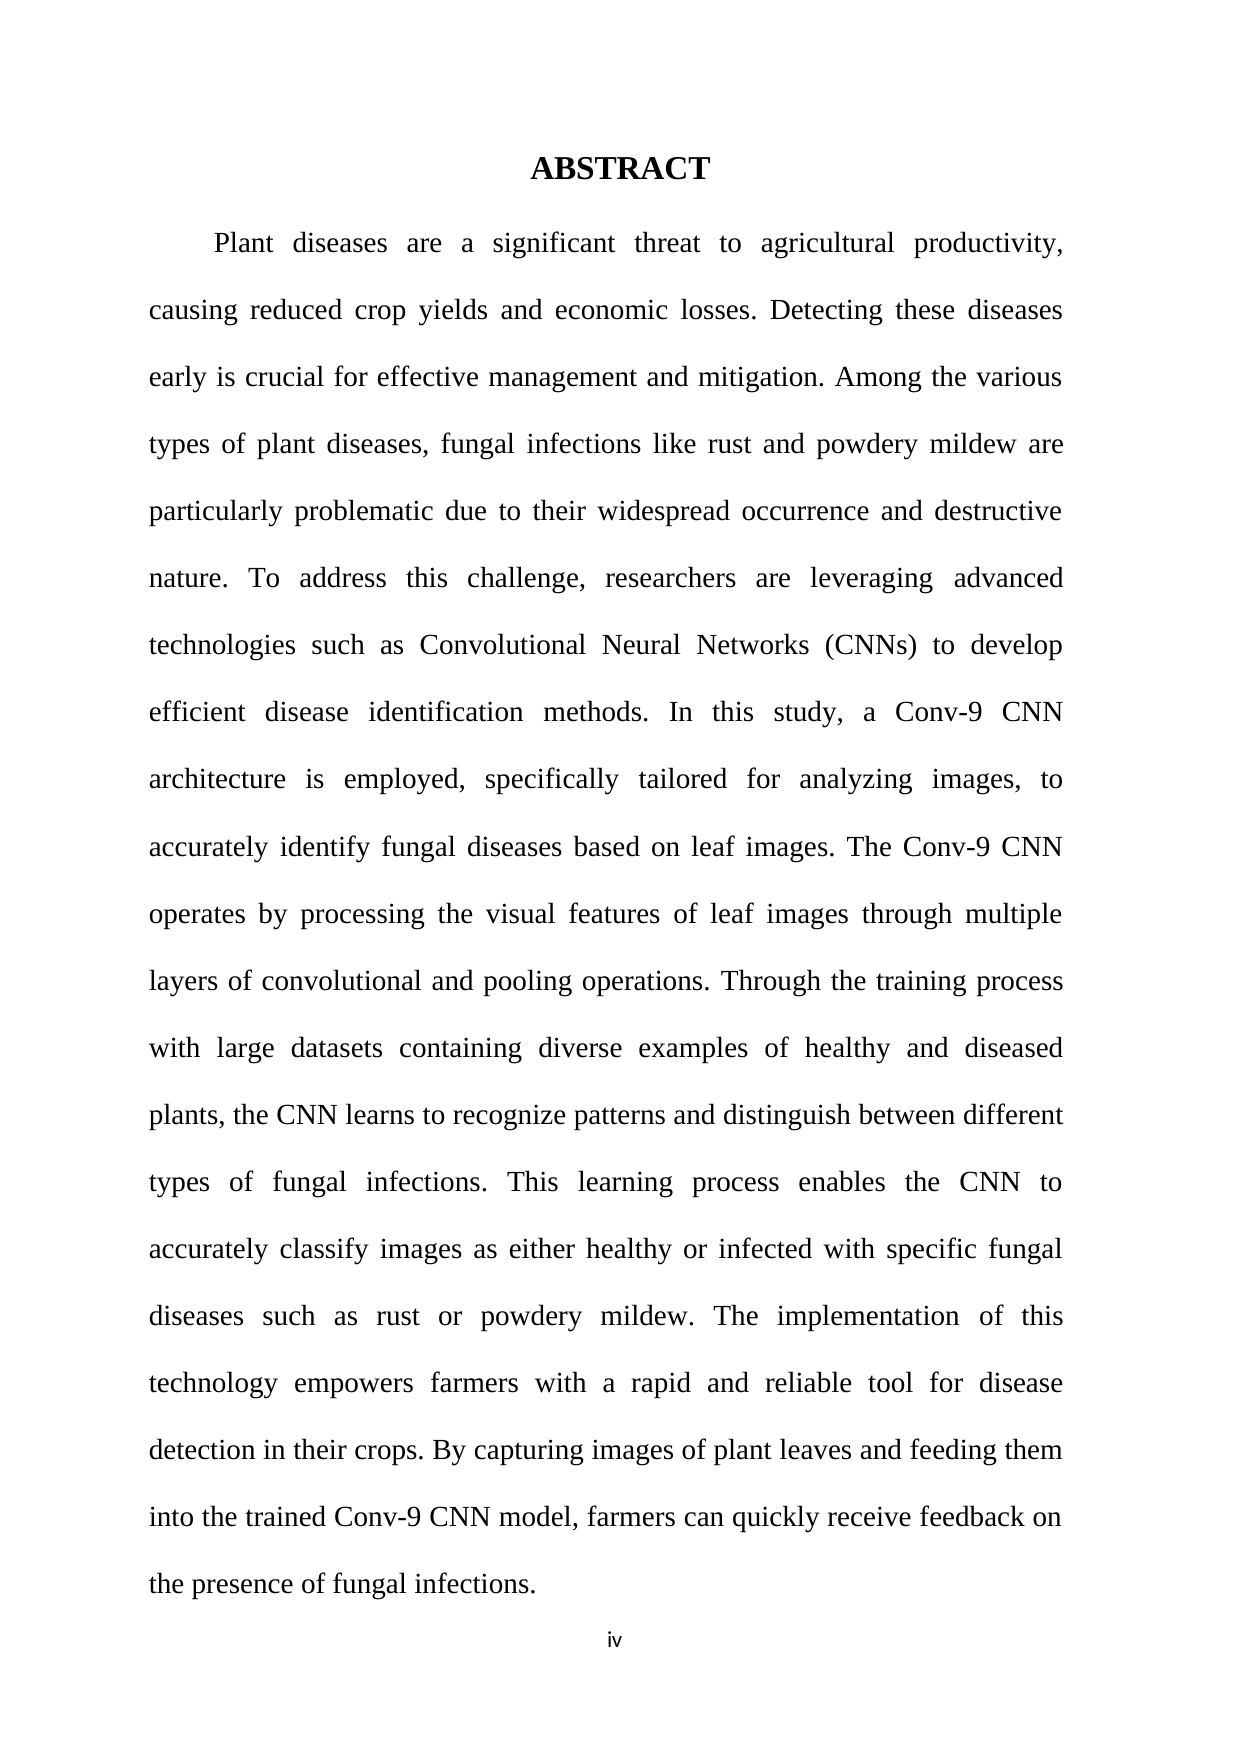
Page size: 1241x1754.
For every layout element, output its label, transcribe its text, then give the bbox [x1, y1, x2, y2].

subtitle ABSTRACT [168, 148, 1073, 186]
text Plant diseases are a significant threat to agricultural productivity, causing reduced crop yields and economic losses. Detecting these diseases early is crucial for effective management and mitigation. Among the various types of plant diseases, fungal infections like rust and powdery mildew are particularly problematic due to their widespread occurrence and destructive nature. To address this challenge, researchers are leveraging advanced technologies such as Convolutional Neural Networks (CNNs) to develop efficient disease identification methods. In this study, a Conv-9 CNN architecture is employed, specifically tailored for analyzing images, to accurately identify fungal diseases based on leaf images. The Conv-9 CNN operates by processing the visual features of leaf images through multiple layers of convolutional and pooling operations. Through the training process with large datasets containing diverse examples of healthy and diseased plants, the CNN learns to recognize patterns and distinguish between different types of fungal infections. This learning process enables the CNN to accurately classify images as either healthy or infected with specific fungal diseases such as rust or powdery mildew. The implementation of this technology empowers farmers with a rapid and reliable tool for disease detection in their crops. By capturing images of plant leaves and feeding them into the trained Conv-9 CNN model, farmers can quickly receive feedback on the presence of fungal infections. [148, 225, 1063, 1600]
